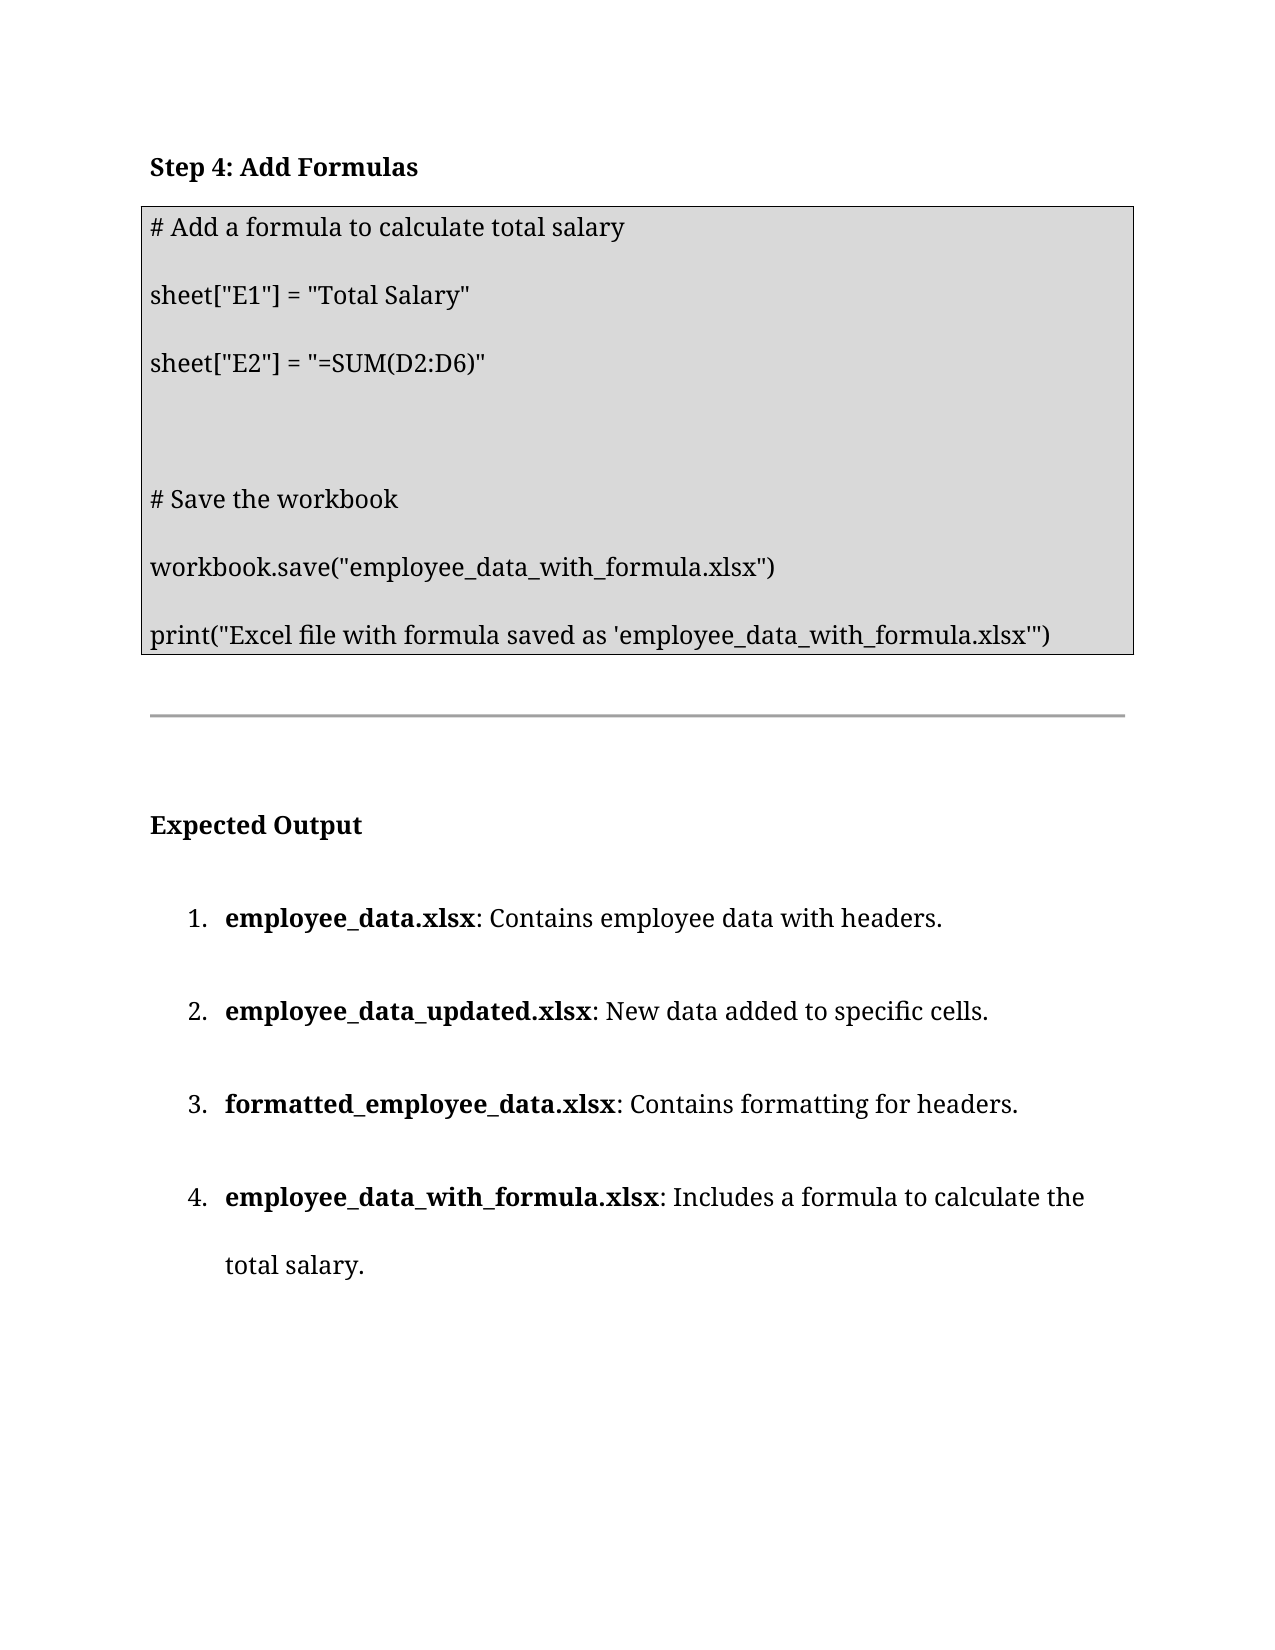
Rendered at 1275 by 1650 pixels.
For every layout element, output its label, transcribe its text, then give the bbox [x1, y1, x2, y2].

list employee_data_updated.xlsx: New data added to specific cells. [187, 994, 1125, 1028]
text # Save the workbook [142, 479, 1133, 516]
text sheet["E1"] = "Total Salary" [142, 274, 1133, 311]
list formatted_employee_data.xlsx: Contains formatting for headers. [187, 1087, 1125, 1121]
text print("Excel file with formula saved as 'employee_data_with_formula.xlsx'") [142, 615, 1133, 654]
text workbook.save("employee_data_with_formula.xlsx") [142, 547, 1133, 584]
text sheet["E2"] = "=SUM(D2:D6)" [142, 342, 1133, 379]
list employee_data.xlsx: Contains employee data with headers. [187, 901, 1125, 934]
text Step 4: Add Formulas [150, 150, 1125, 184]
list employee_data_with_formula.xlsx: Includes a formula to calculate the total salary. [187, 1180, 1125, 1282]
text Expected Output [150, 807, 1125, 841]
text # Add a formula to calculate total salary [142, 207, 1133, 243]
